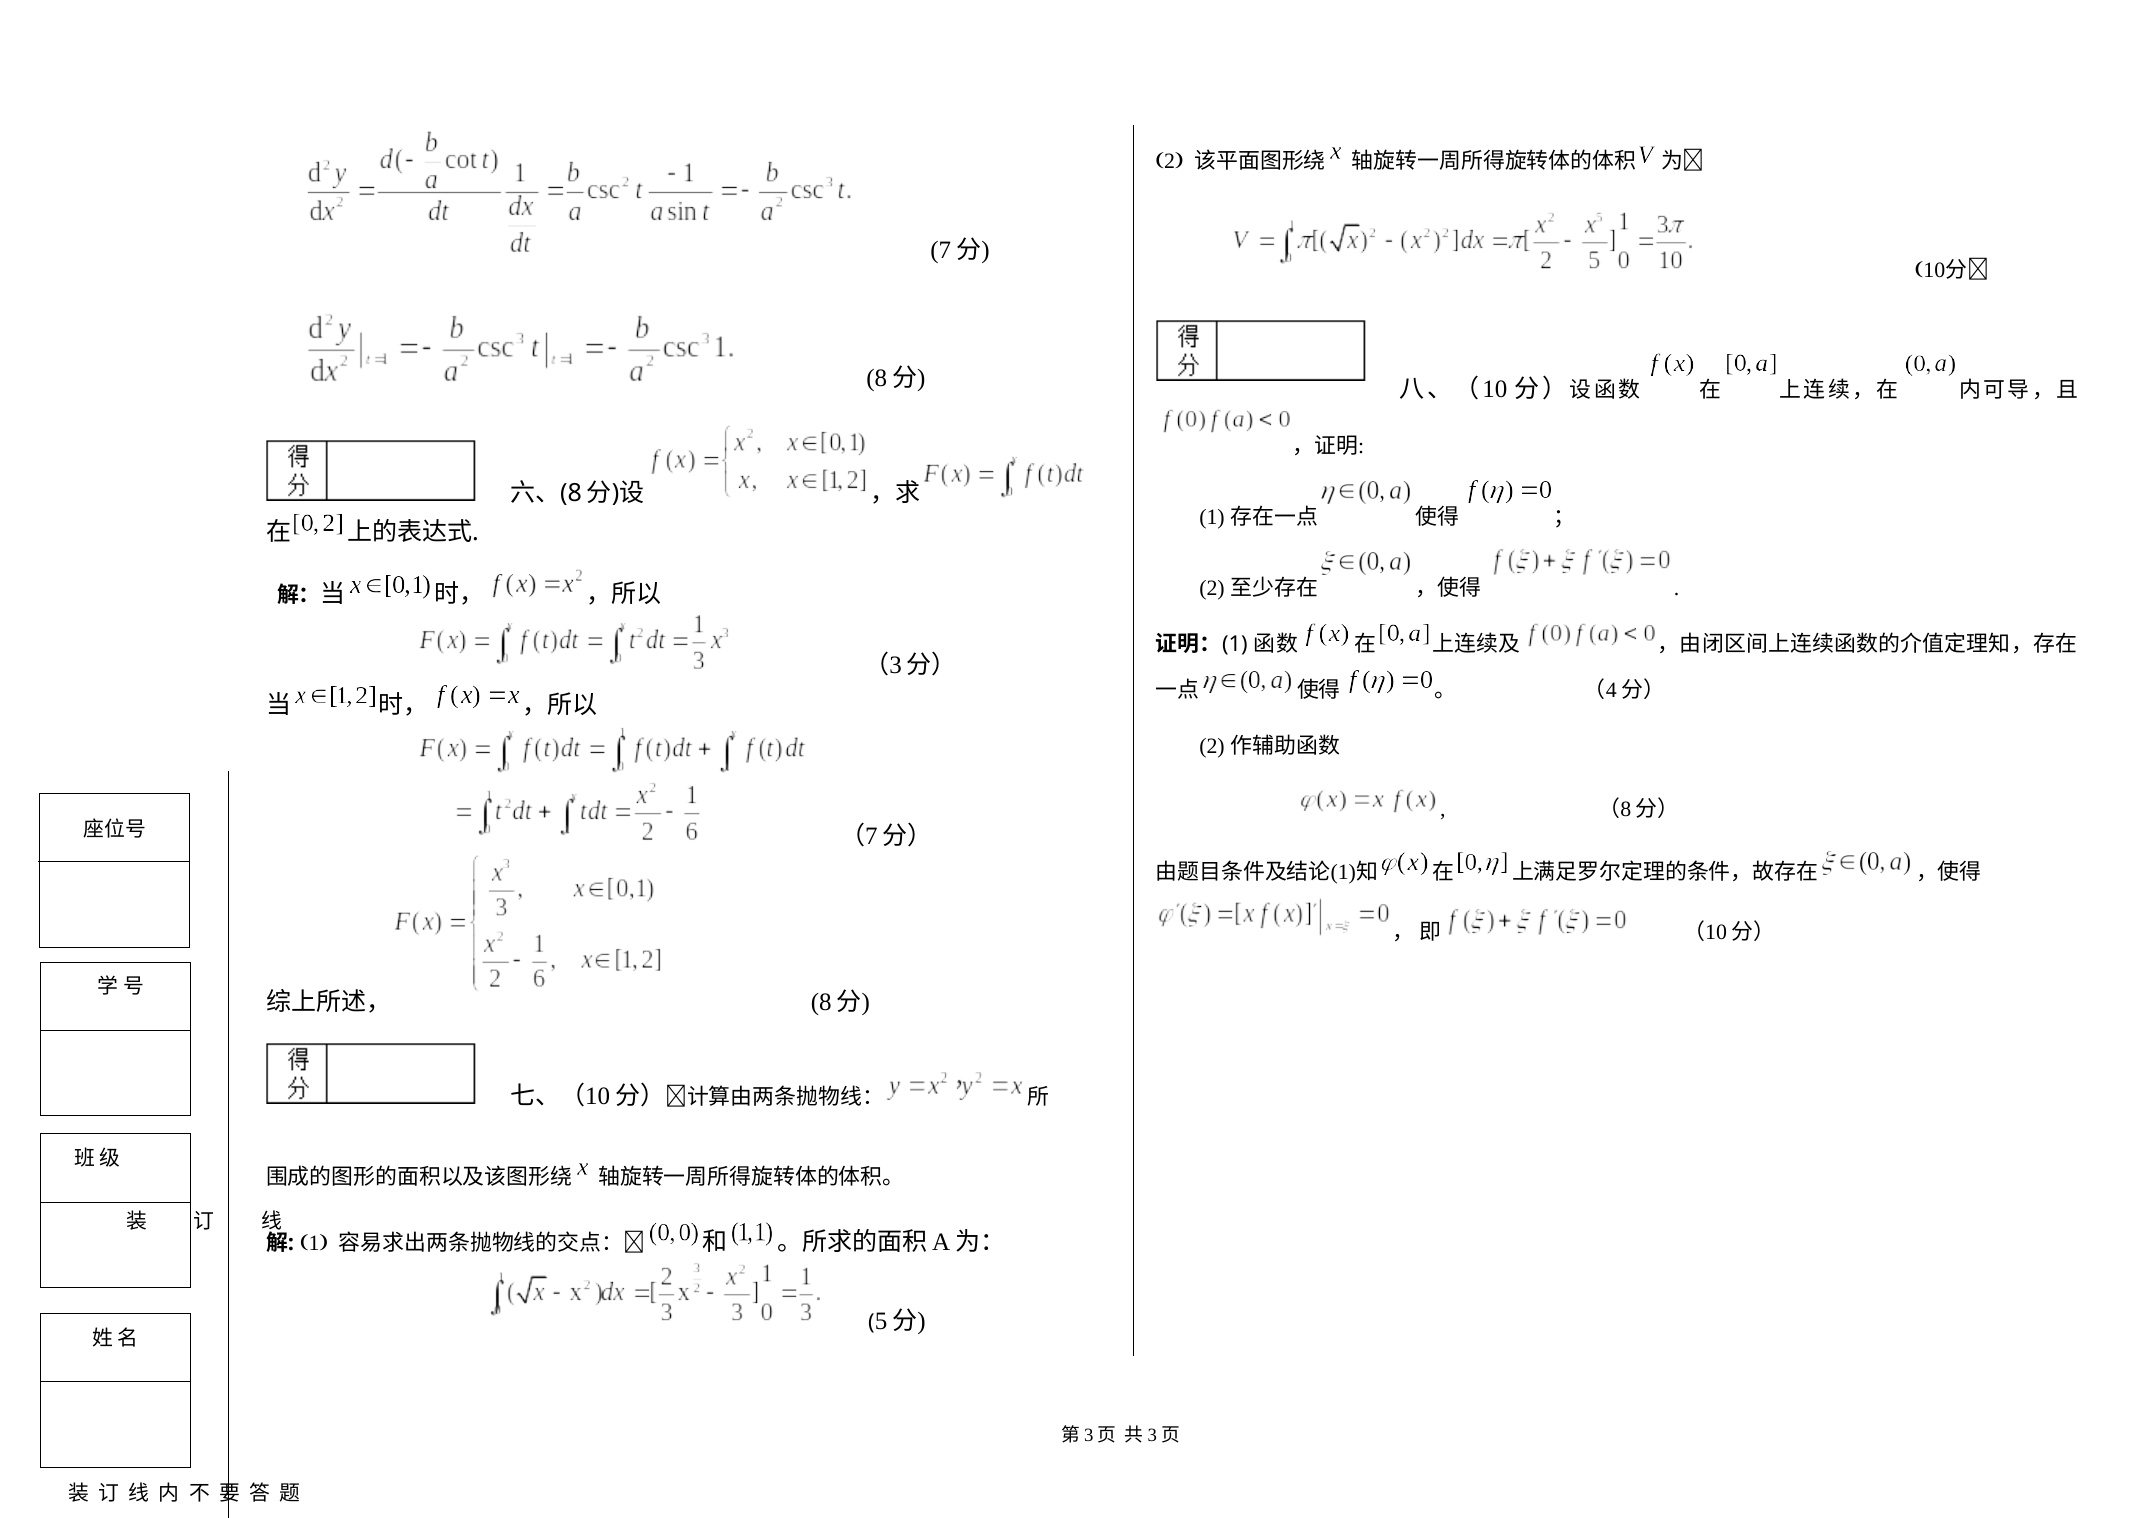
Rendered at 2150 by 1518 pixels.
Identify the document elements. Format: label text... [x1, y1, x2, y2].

text 该平面图形绕轴旋转一周所得旋转体的体积为 [1155, 125, 2079, 190]
text 解：当时，，所以 [266, 564, 1111, 609]
text (2) 作辅助函数 [1155, 728, 2079, 760]
picture [1155, 319, 1400, 381]
text 六、(8分)设，求 [266, 421, 1111, 508]
picture [265, 1042, 510, 1104]
text , （8分） [1155, 784, 2079, 823]
text ， 即 （10分） [1155, 894, 2079, 946]
text 由题目条件及结论(1)知在上满足罗尔定理的条件，故存在，使得 [1155, 847, 2079, 886]
text 证明：(1) 函数在上连续及，由闭区间上连续函数的介值定理知，存在一点使得。 （4分） [1155, 618, 2079, 704]
text 八、（10分）设函数在上连续，在内可导，且，证明: [1155, 319, 2079, 459]
text 七、（10分）计算由两条抛物线：所 [266, 1043, 1111, 1140]
picture [265, 439, 510, 501]
text （7分） [266, 775, 1111, 852]
text 围成的图形的面积以及该图形绕轴旋转一周所得旋转体的体积。 [266, 1158, 1111, 1191]
text 在上的表达式. [266, 508, 1111, 548]
text 当时，，所以 [266, 681, 1111, 721]
text 分 [1155, 206, 2079, 303]
text 解: 容易求出两条抛物线的交点：和。所求的面积A为： [266, 1216, 1111, 1257]
text (5分) [266, 1257, 1111, 1355]
text (2) 至少存在，使得 . [1155, 547, 2079, 602]
text (8分) [266, 306, 1111, 403]
text (7分) [266, 125, 1111, 288]
text 综上所述， (8分) [266, 852, 1111, 1018]
text (1) 存在一点使得； [1155, 476, 2079, 531]
text （3分） [266, 609, 1111, 681]
